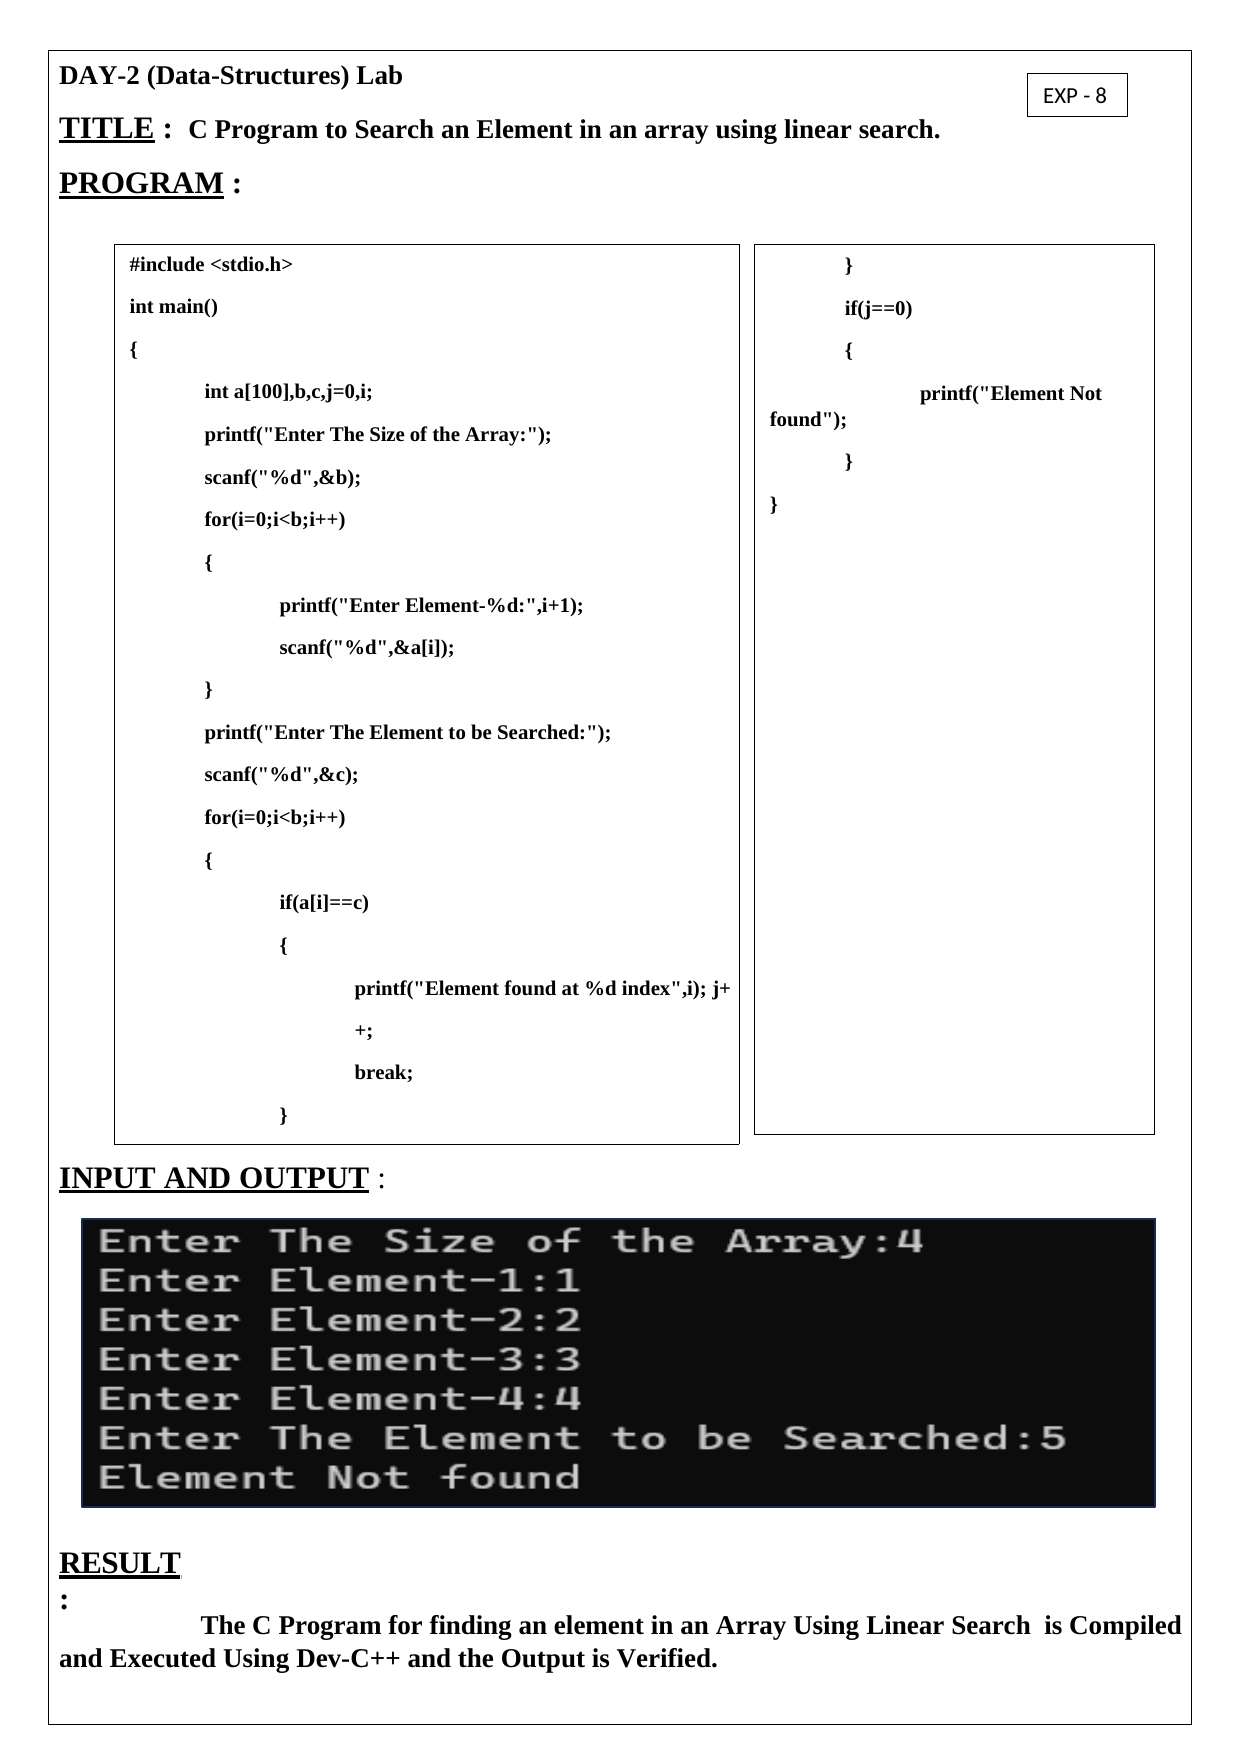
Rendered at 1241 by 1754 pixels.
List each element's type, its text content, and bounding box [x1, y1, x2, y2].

text and Executed Using Dev-C++ and the Output is Verified. [59, 1642, 1191, 1673]
text TITLE : C Program to Search an Element in an array using linear search. [59, 109, 1191, 145]
subtitle PROGRAM : [59, 164, 1191, 200]
subtitle RESULT : [59, 1544, 199, 1616]
text INPUT AND OUTPUT : [59, 254, 1191, 1195]
picture [83, 1220, 1154, 1506]
text The C Program for finding an element in an Array Using Linear Search is Compiled [201, 1609, 1191, 1640]
